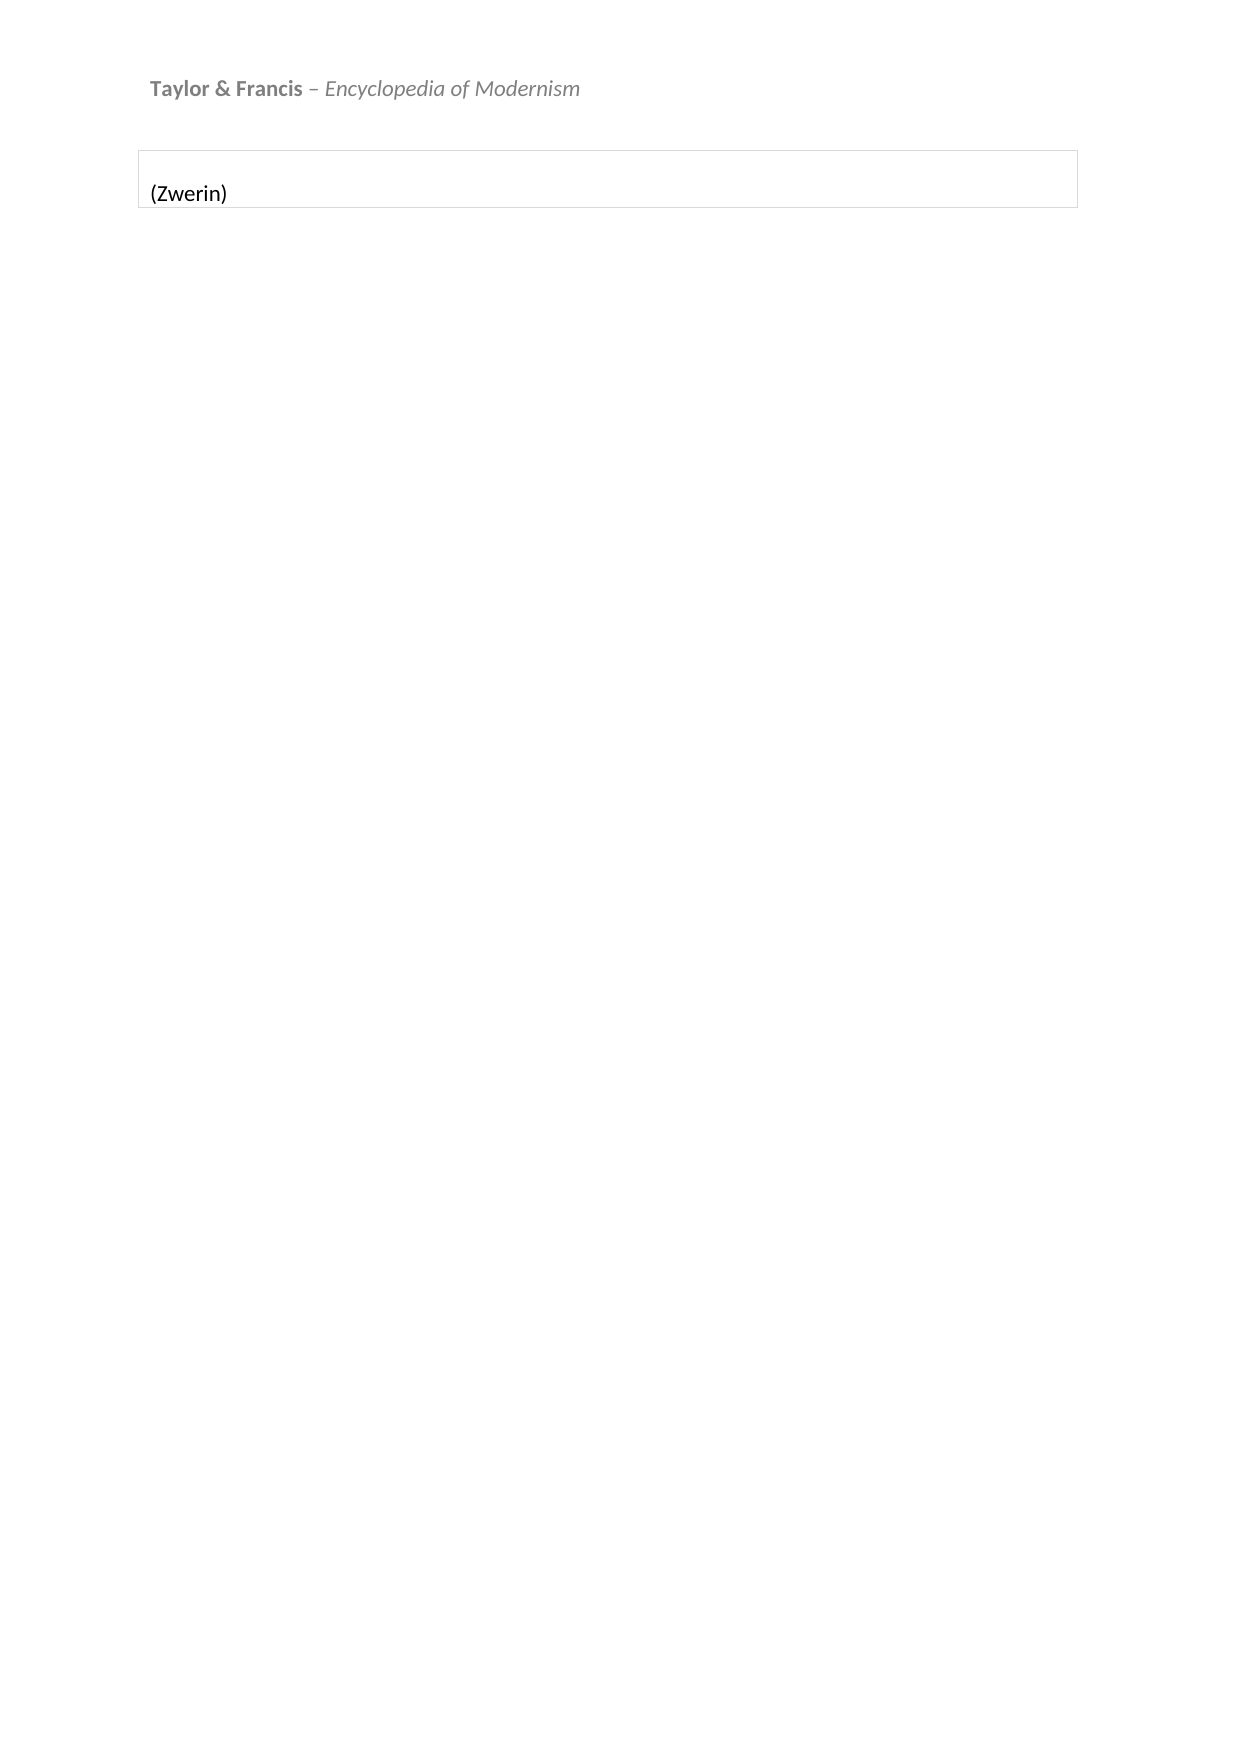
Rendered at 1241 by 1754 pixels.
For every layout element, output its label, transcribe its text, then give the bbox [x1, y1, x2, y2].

table_cell Further reading: [139, 151, 1077, 207]
